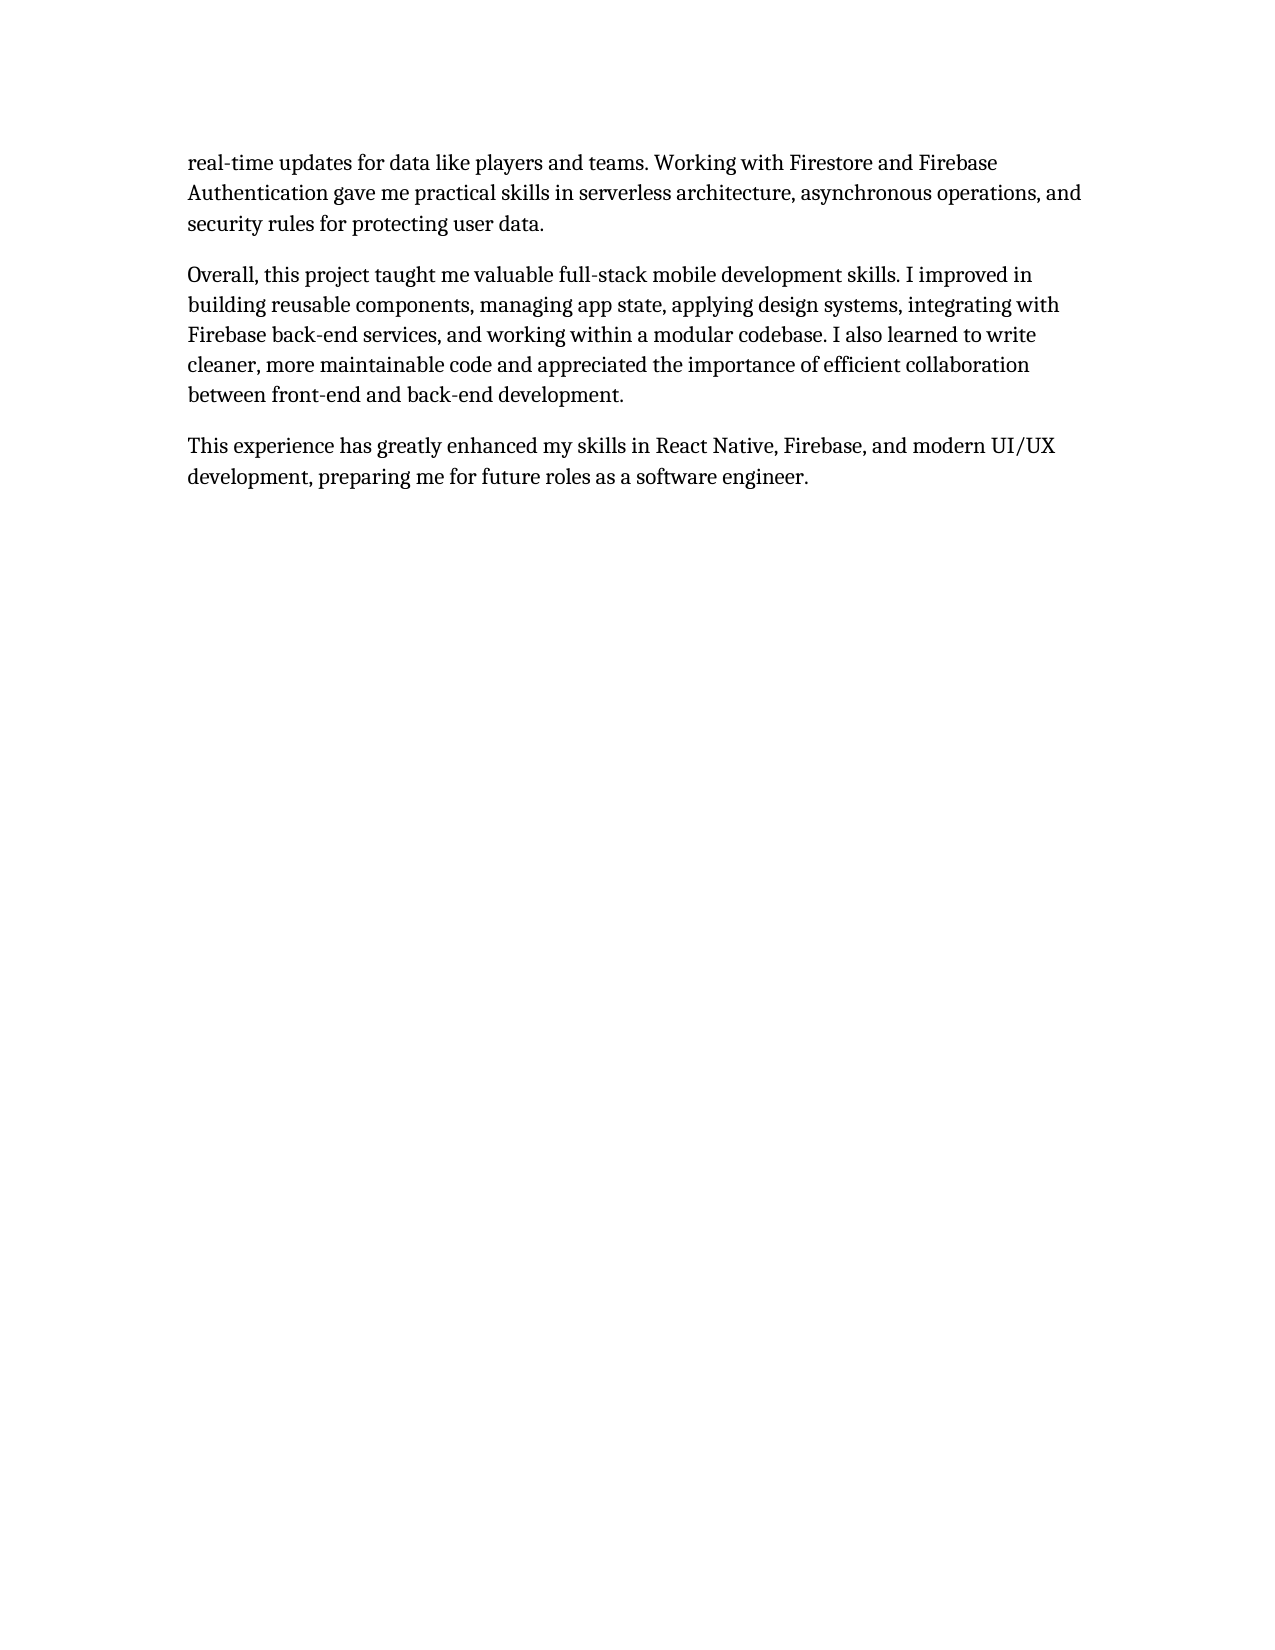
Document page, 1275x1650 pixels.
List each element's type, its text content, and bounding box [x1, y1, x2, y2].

text Overall, this project taught me valuable full-stack mobile development skills. I improved in building reusable components, managing app state, applying design systems, integrating with Firebase back-end services, and working within a modular codebase. I also learned to write cleaner, more maintainable code and appreciated the importance of efficient collaboration between front-end and back-end development. [187, 261, 1087, 409]
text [187, 150, 1087, 237]
text This experience has greatly enhanced my skills in React Native, Firebase, and modern UI/UX development, preparing me for future roles as a software engineer. [187, 433, 1087, 490]
